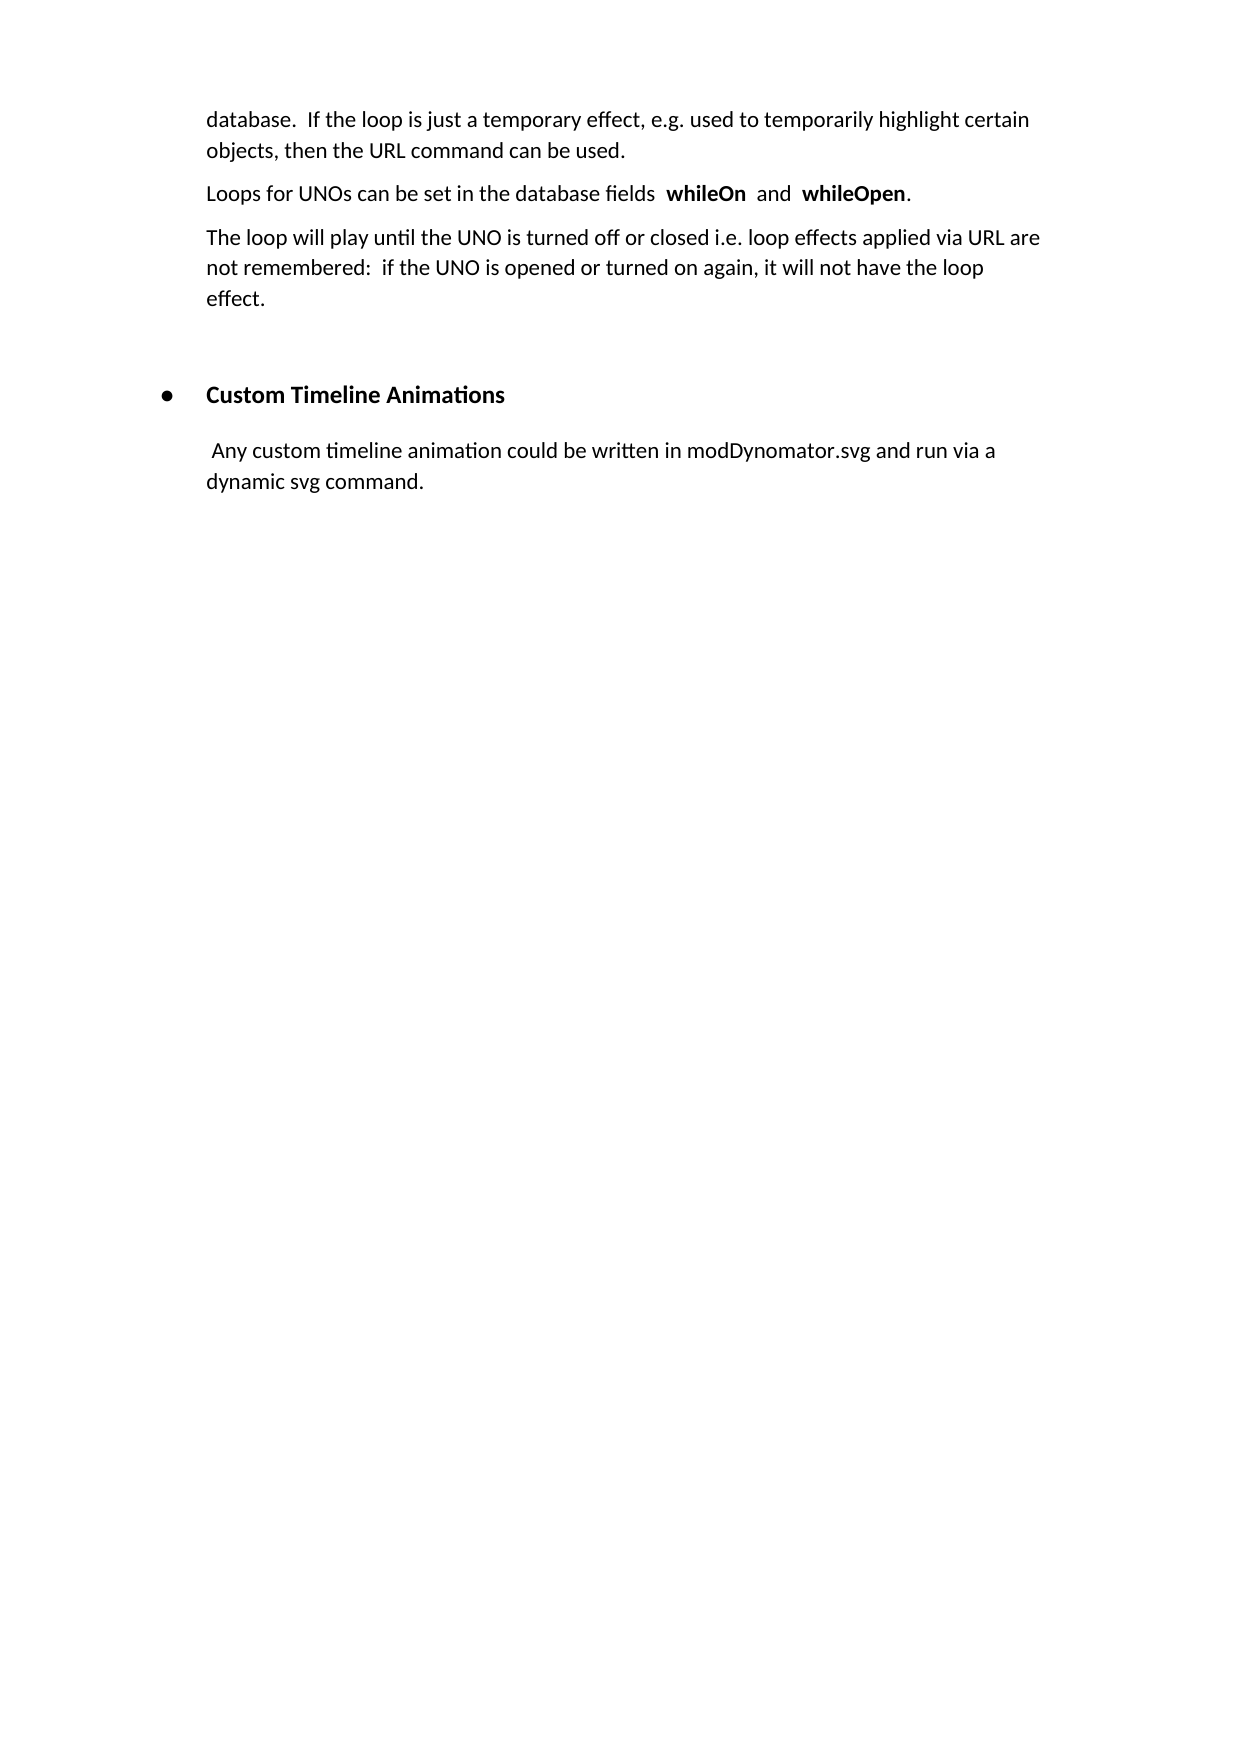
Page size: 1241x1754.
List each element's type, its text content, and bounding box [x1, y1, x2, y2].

text The loop will play until the UNO is turned off or closed i.e. loop effects applied via URL are not remembered: if the UNO is opened or turned on again, it will not have the loop effect. [206, 223, 1049, 312]
text Loops for UNOs can be set in the database fields whileOn and whileOpen. [206, 179, 1049, 207]
subtitle Custom Timeline Animations [159, 379, 1049, 409]
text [206, 106, 1049, 164]
text Any custom timeline animation could be written in modDynomator.svg and run via a dynamic svg command. [206, 436, 1049, 495]
